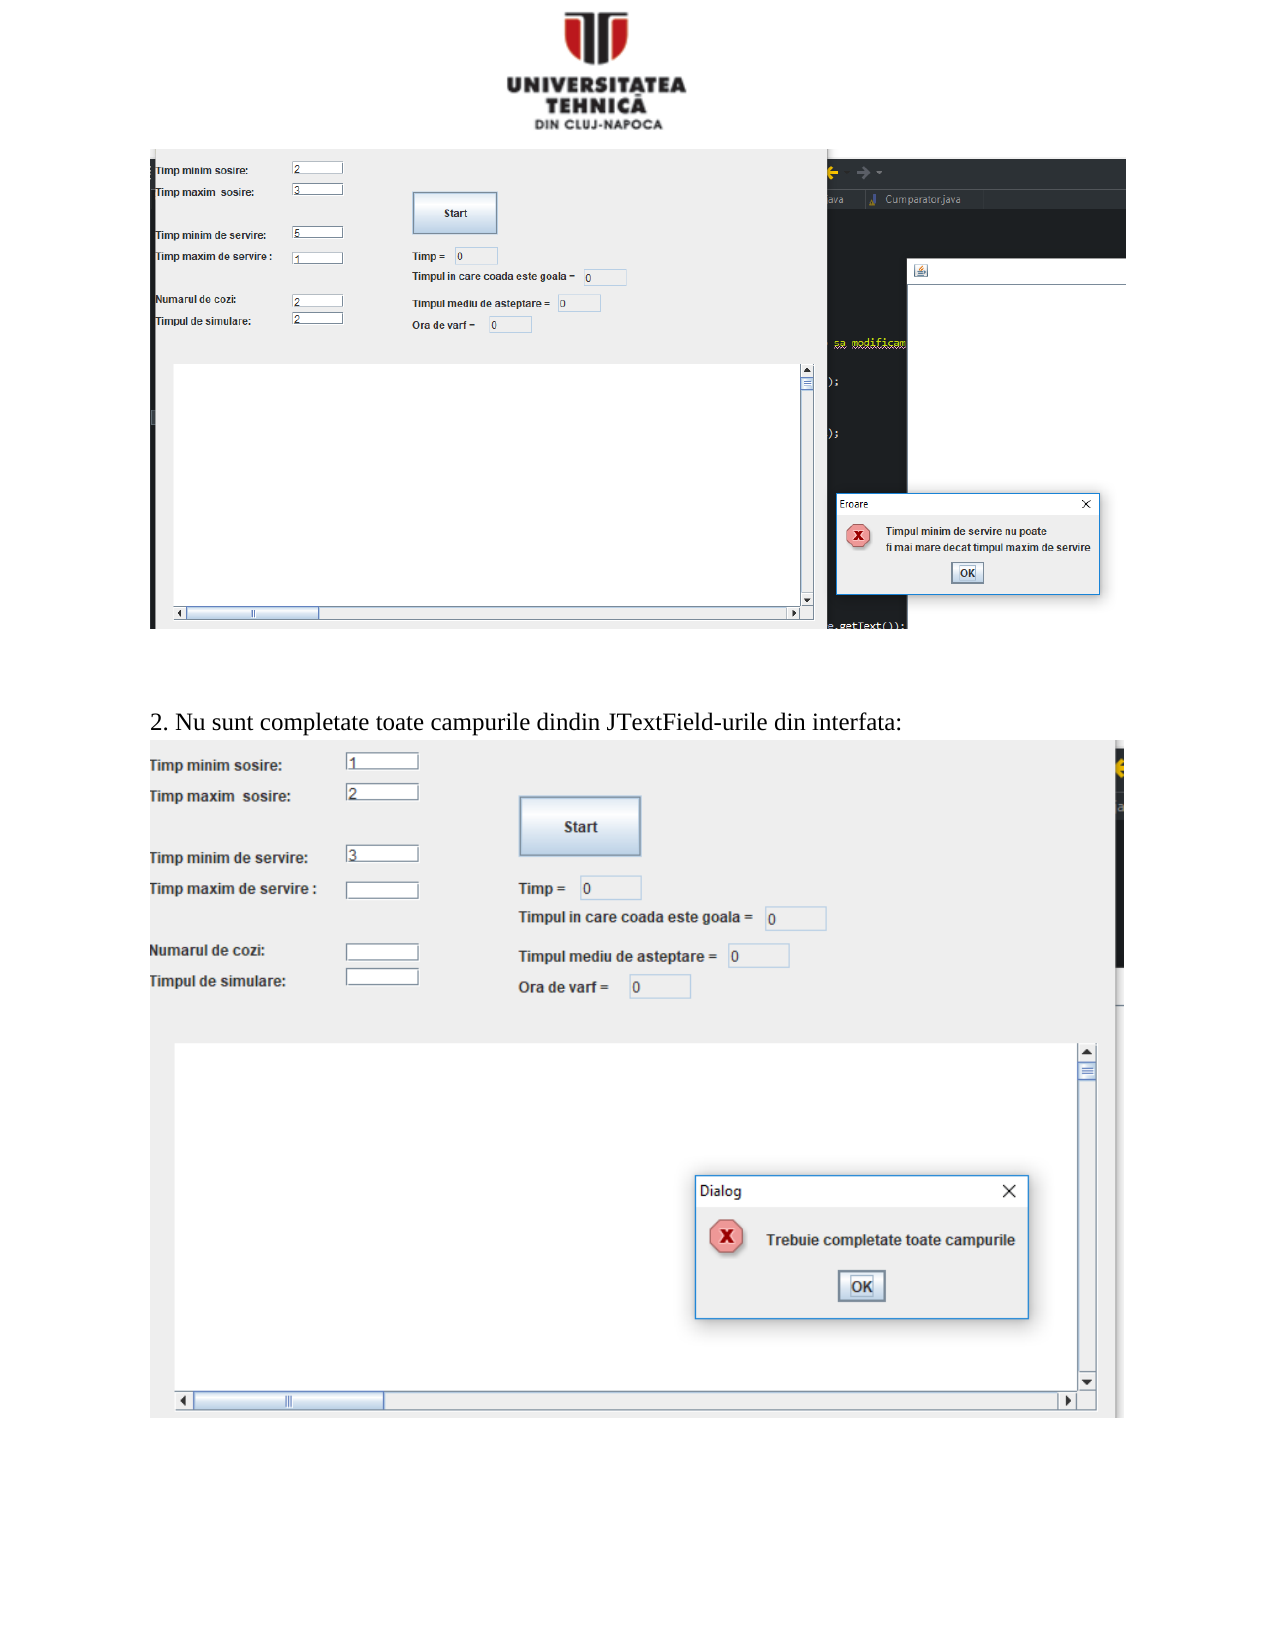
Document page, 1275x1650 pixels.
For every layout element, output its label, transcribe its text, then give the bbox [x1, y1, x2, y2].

picture [481, 3, 713, 141]
picture [150, 149, 1126, 629]
picture [150, 740, 1124, 1418]
